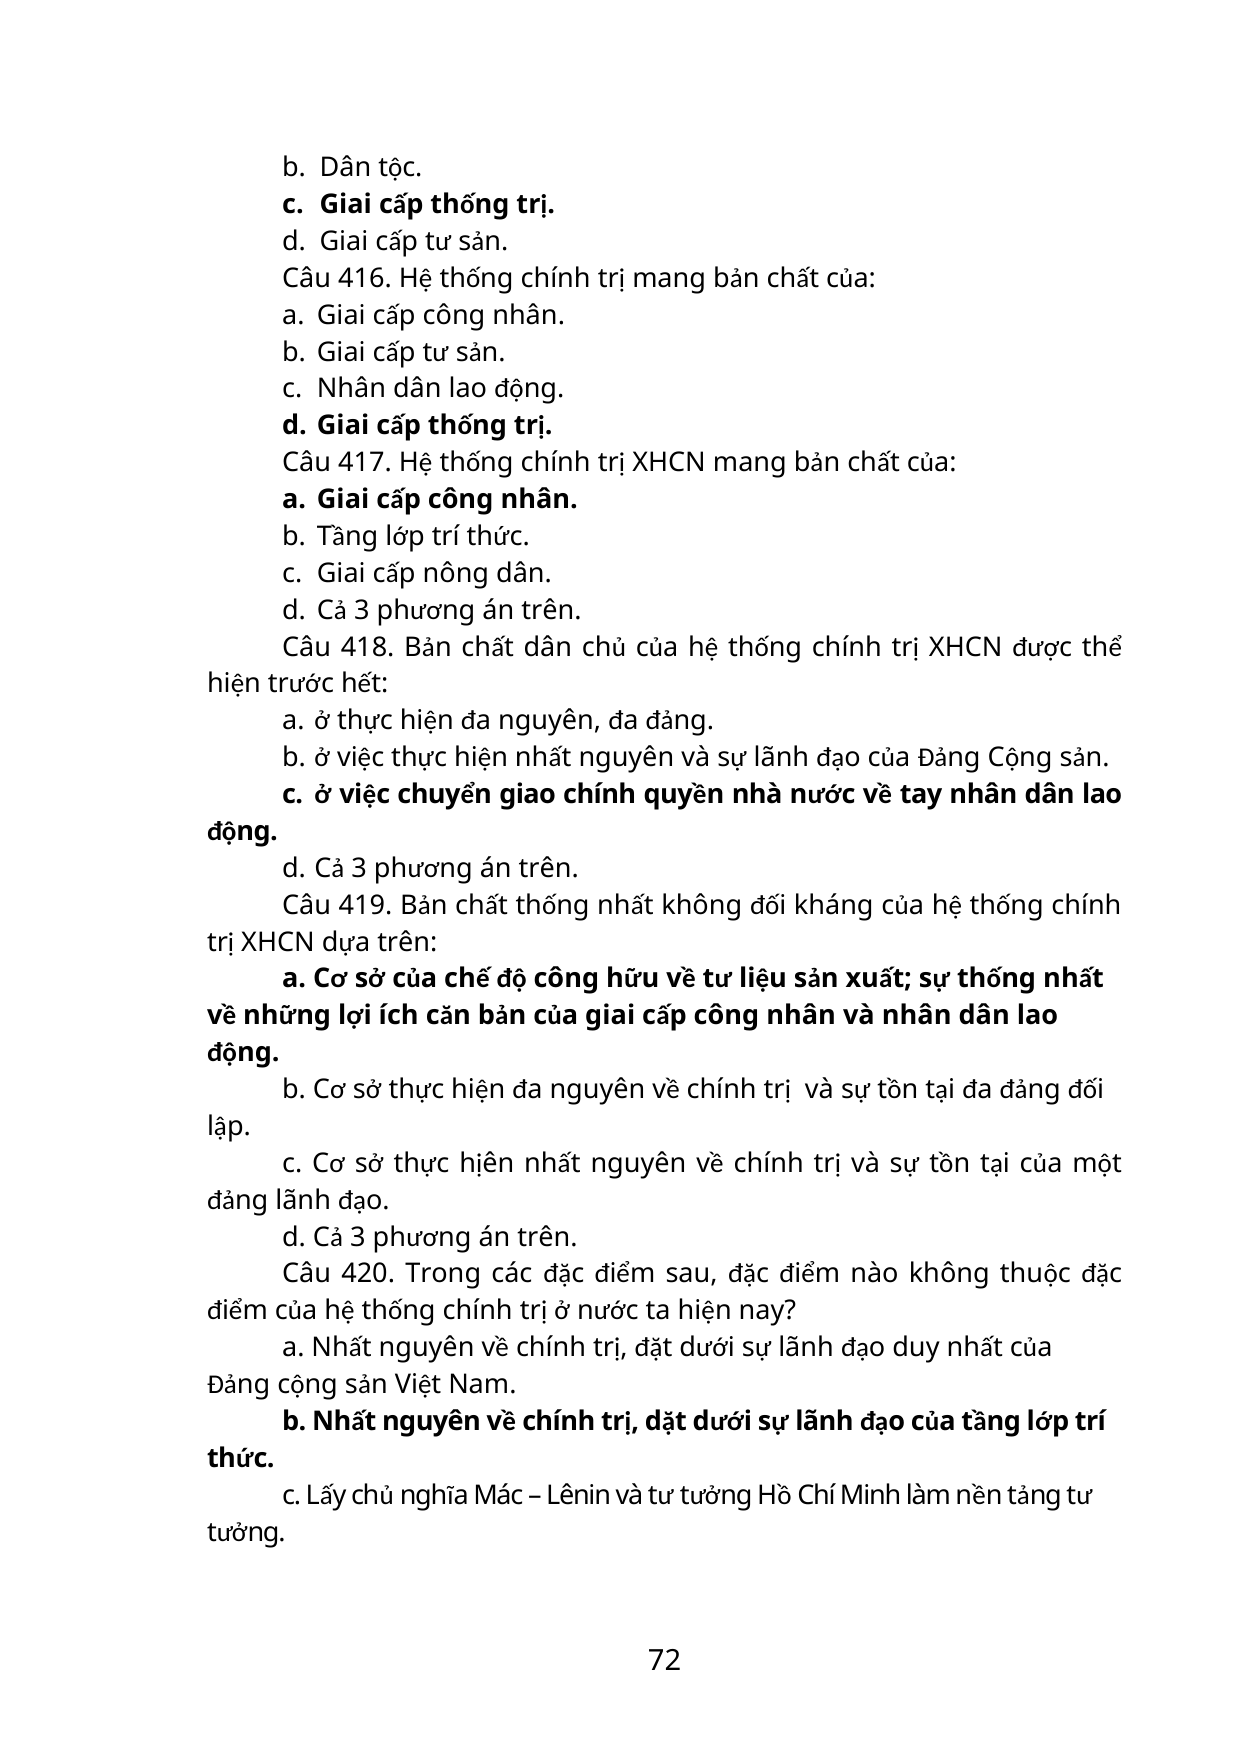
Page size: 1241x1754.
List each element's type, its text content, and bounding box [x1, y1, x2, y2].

subtitle Câu 420. Trong các đặc điểm sau, đặc điểm nào không thuộc đặc điểm của hệ thống chính trị ở nước ta hiện nay? [207, 1254, 1122, 1328]
list Giai cấp tư sản. [207, 221, 1122, 258]
subtitle Câu 416. Hệ thống chính trị mang bản chất của: [207, 258, 1122, 295]
list Giai cấp công nhân. [207, 295, 1122, 332]
list Cả 3 phương án trên. [207, 848, 1122, 885]
subtitle Câu 419. Bản chất thống nhất không đối kháng của hệ thống chính trị XHCN dựa trên: [207, 885, 1122, 959]
text b. Cơ sở thực hiện đa nguyên về chính trị và sự tồn tại đa đảng đối lập. [207, 1069, 1122, 1143]
subtitle Câu 417. Hệ thống chính trị XHCN mang bản chất của: [207, 443, 1122, 479]
list Dân tộc. [207, 148, 1122, 184]
text c. Lấy chủ nghĩa Mác – Lênin và tư tưởng Hồ Chí Minh làm nền tảng tư tưởng. [207, 1475, 1122, 1549]
list Nhân dân lao động. [207, 369, 1122, 406]
subtitle Câu 418. Bản chất dân chủ của hệ thống chính trị XHCN được thể hiện trước hết: [207, 627, 1122, 701]
text b. Nhất nguyên về chính trị, dặt dưới sự lãnh đạo của tầng lớp trí thức. [207, 1401, 1122, 1475]
list Tầng lớp trí thức. [207, 516, 1122, 553]
list ở việc chuyển giao chính quyền nhà nước về tay nhân dân lao động. [207, 774, 1122, 848]
list ở việc thực hiện nhất nguyên và sự lãnh đạo của Đảng Cộng sản. [207, 738, 1122, 774]
list Giai cấp tư sản. [207, 332, 1122, 369]
text a. Nhất nguyên về chính trị, đặt dưới sự lãnh đạo duy nhất của Đảng cộng sản Việt Nam. [207, 1328, 1122, 1401]
list Giai cấp thống trị. [207, 184, 1122, 221]
list Cả 3 phương án trên. [207, 590, 1122, 627]
text d. Cả 3 phương án trên. [207, 1217, 1122, 1254]
text a. Cơ sở của chế độ công hữu về tư liệu sản xuất; sự thống nhất về những lợi ích căn bản của giai cấp công nhân và nhân dân lao động. [207, 959, 1122, 1069]
list Giai cấp thống trị. [207, 406, 1122, 443]
text c. Cơ sở thực hịên nhất nguyên về chính trị và sự tồn tại của một đảng lãnh đạo. [207, 1143, 1122, 1217]
list ở thực hiện đa nguyên, đa đảng. [207, 701, 1122, 738]
list Giai cấp công nhân. [207, 479, 1122, 516]
list Giai cấp nông dân. [207, 553, 1122, 590]
